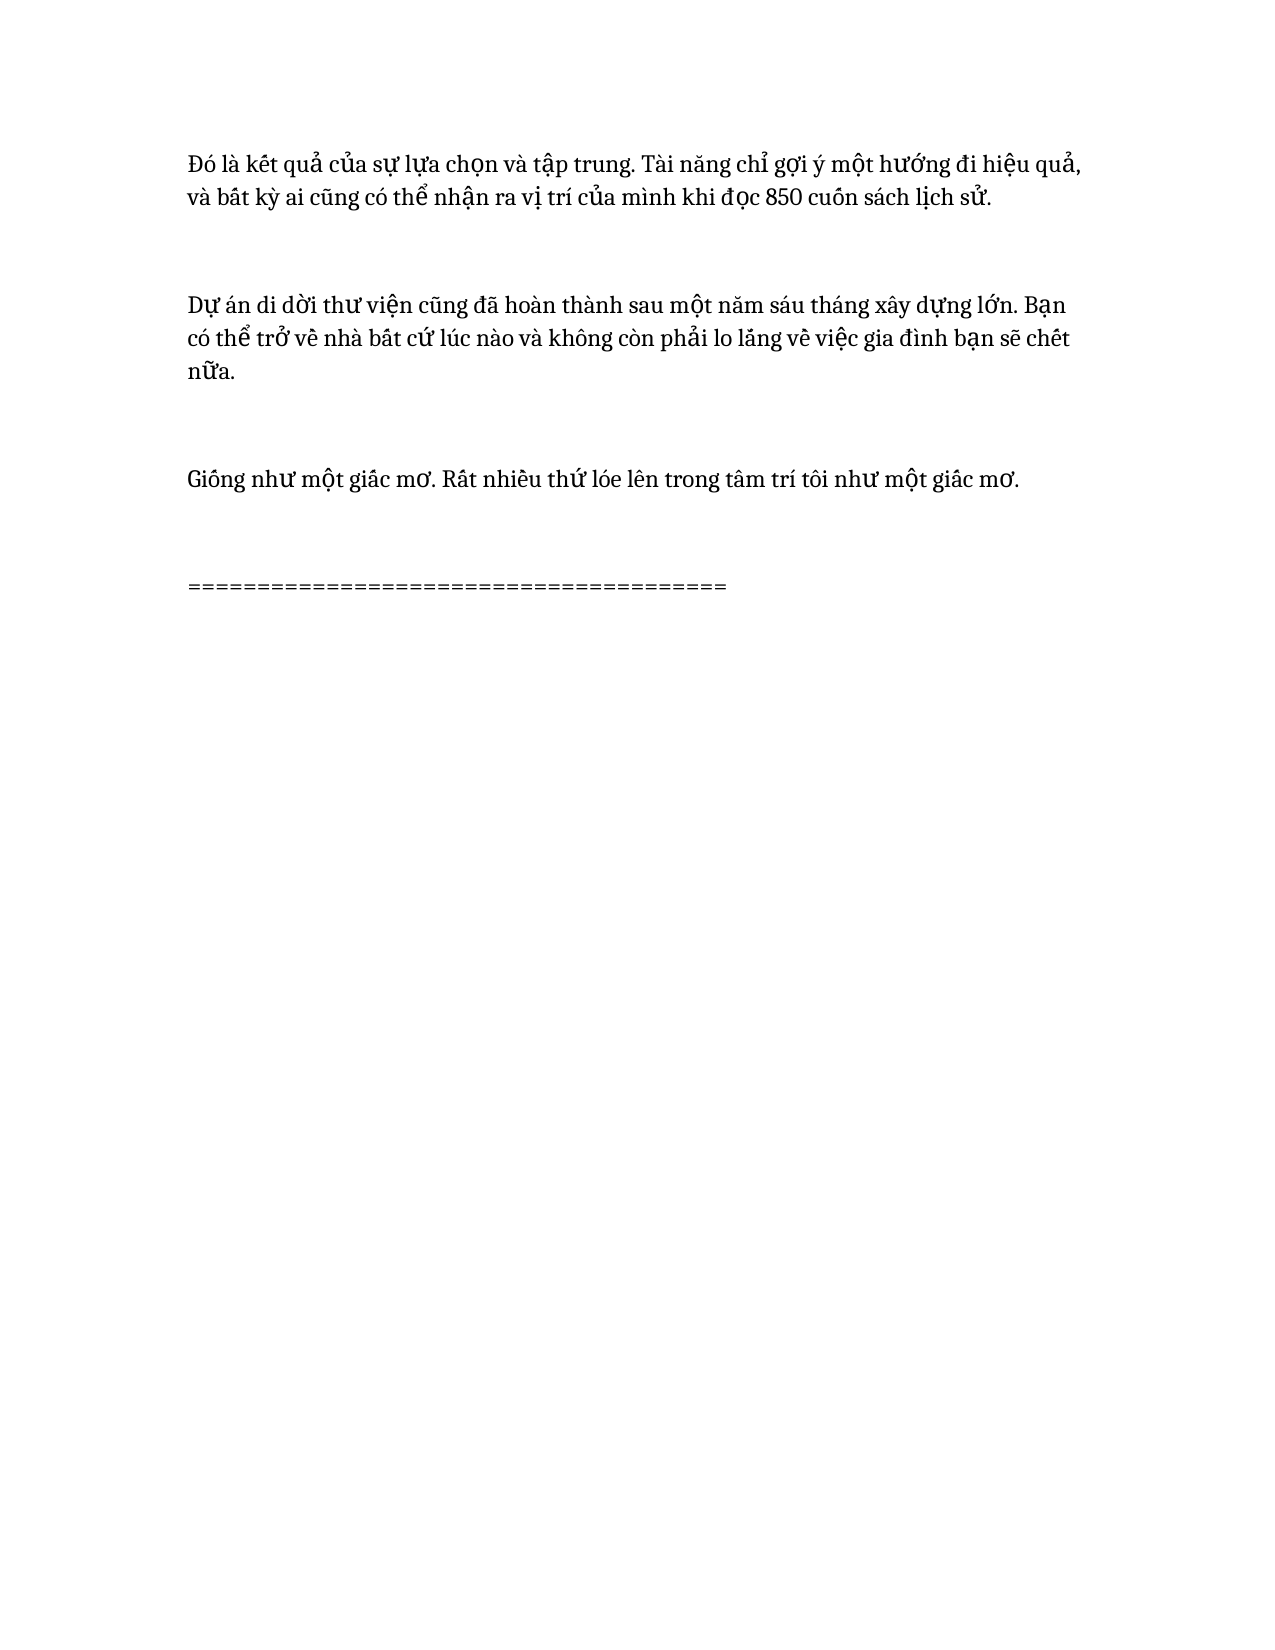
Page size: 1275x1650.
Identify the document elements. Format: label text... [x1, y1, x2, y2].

text Giống như một giấc mơ. Rất nhiều thứ lóe lên trong tâm trí tôi như một giấc mơ. [187, 464, 1087, 493]
text ======================================= [187, 572, 1087, 601]
text Đó là kết quả của sự lựa chọn và tập trung. Tài năng chỉ gợi ý một hướng đi hiệu quả, và bất kỳ ai cũng có thể nhận ra vị trí của mình khi đọc 850 cuốn sách lịch sử. [187, 150, 1087, 212]
text Dự án di dời thư viện cũng đã hoàn thành sau một năm sáu tháng xây dựng lớn. Bạn có thể trở về nhà bất cứ lúc nào và không còn phải lo lắng về việc gia đình bạn sẽ chết nữa. [187, 291, 1087, 386]
